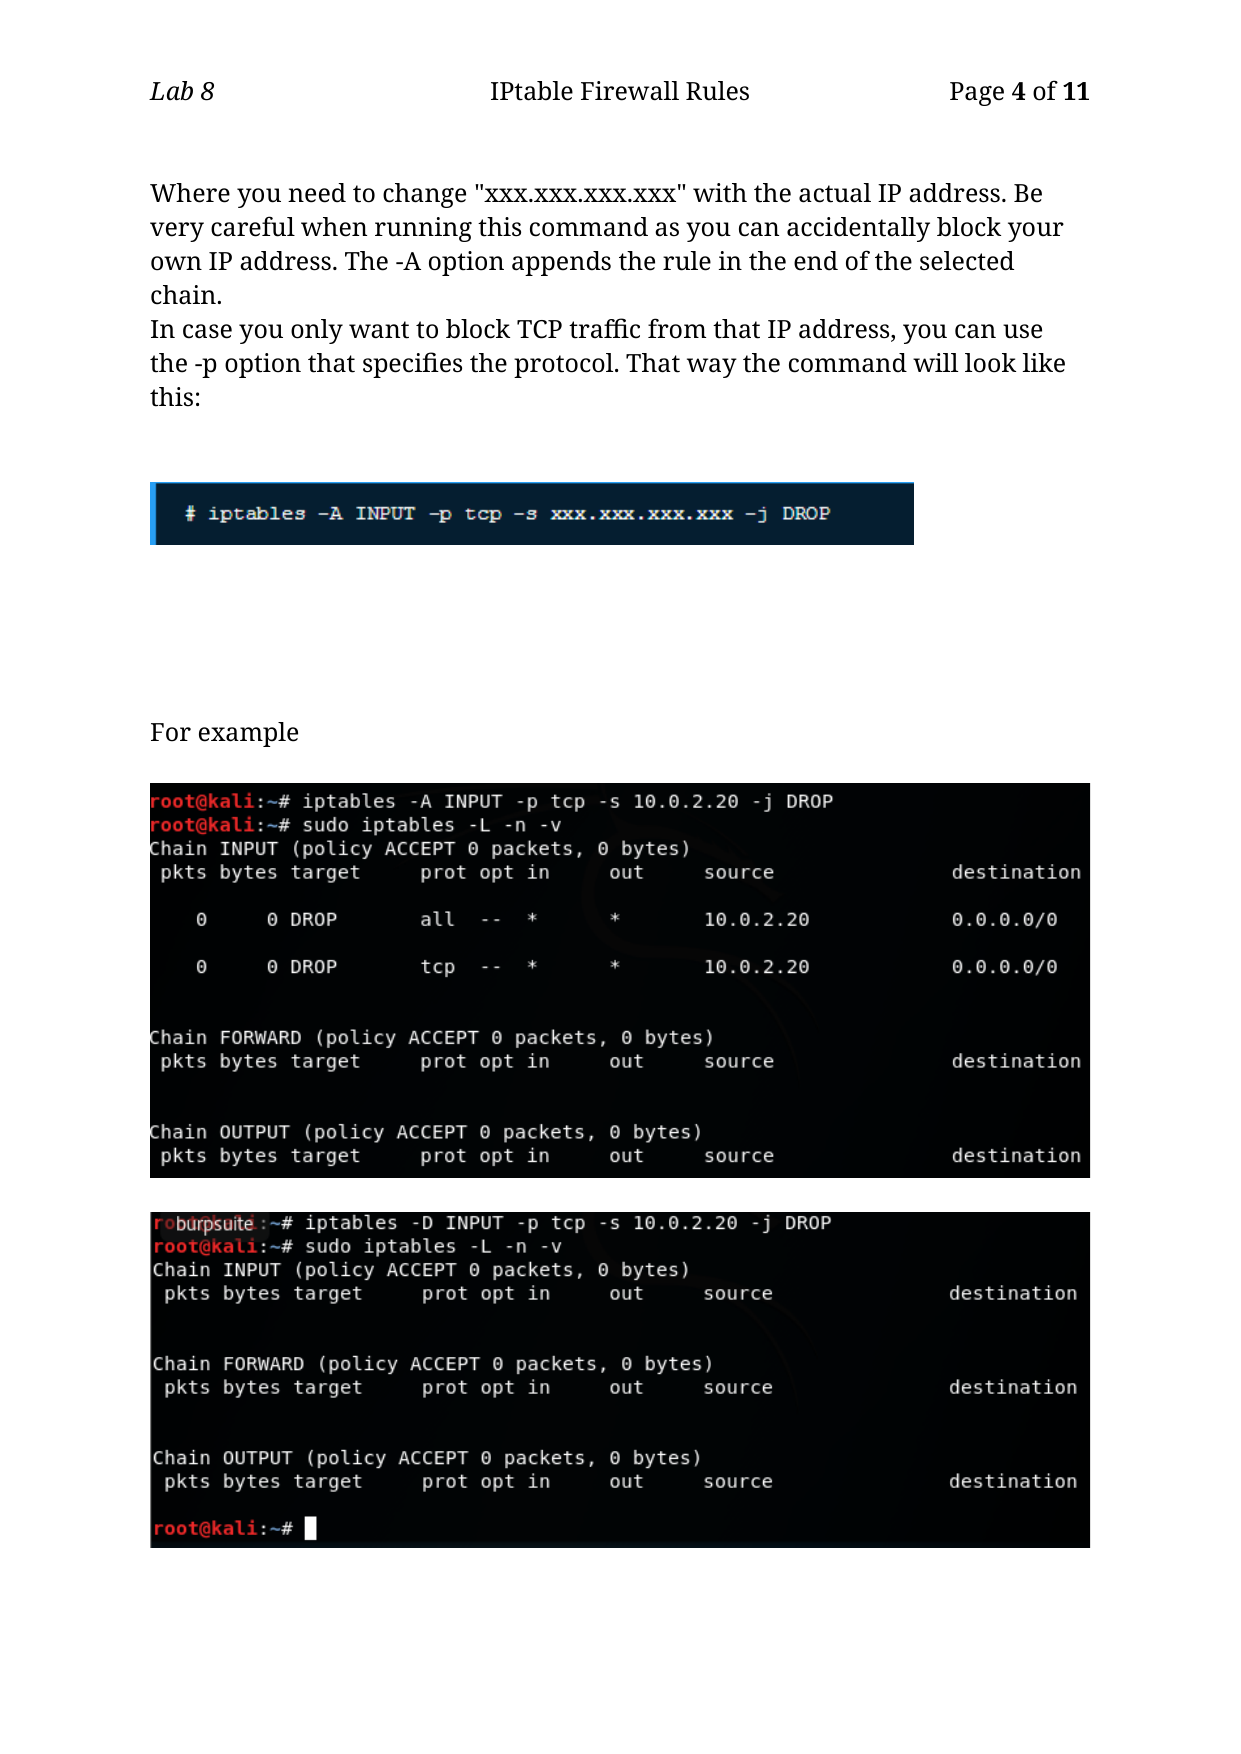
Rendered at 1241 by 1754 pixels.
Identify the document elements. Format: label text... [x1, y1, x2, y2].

text Where you need to change "xxx.xxx.xxx.xxx" with the actual IP address. Be very careful when running this command as you can accidentally block your own IP address. The -A option appends the rule in the end of the selected chain. [150, 176, 1090, 312]
text For example [150, 715, 1090, 749]
picture [150, 1212, 1091, 1548]
text In case you only want to block TCP traffic from that IP address, you can use the -p option that specifies the protocol. That way the command will look like this: [150, 312, 1090, 414]
picture [150, 783, 1091, 1178]
picture [150, 482, 914, 545]
